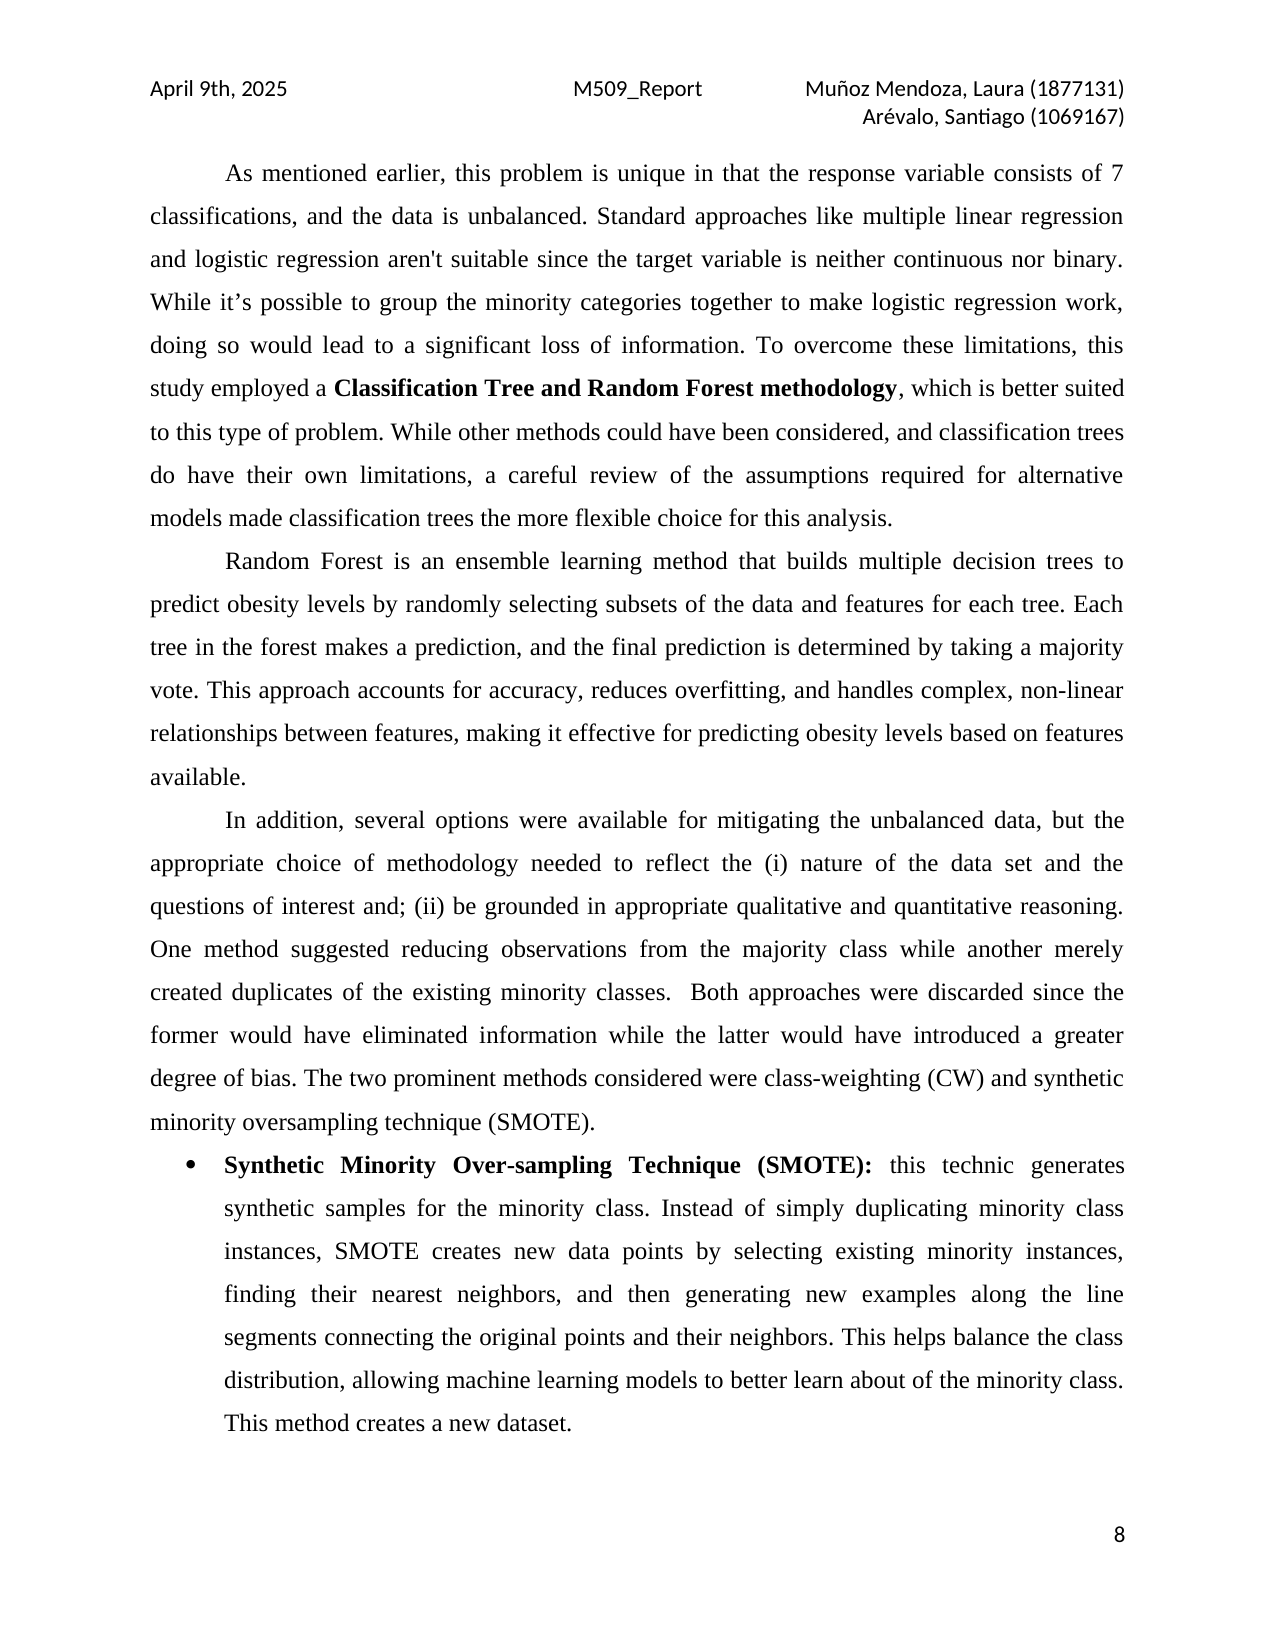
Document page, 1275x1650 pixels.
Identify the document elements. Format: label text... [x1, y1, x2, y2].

text In addition, several options were available for mitigating the unbalanced data, but the appropriate choice of methodology needed to reflect the (i) nature of the data set and the questions of interest and; (ii) be grounded in appropriate qualitative and quantitative reasoning. One method suggested reducing observations from the majority class while another merely created duplicates of the existing minority classes. Both approaches were discarded since the former would have eliminated information while the latter would have introduced a greater degree of bias. The two prominent methods considered were class-weighting (CW) and synthetic minority oversampling technique (SMOTE). [150, 805, 1125, 1135]
text As mentioned earlier, this problem is unique in that the response variable consists of 7 classifications, and the data is unbalanced. Standard approaches like multiple linear regression and logistic regression aren't suitable since the target variable is neither continuous nor binary. While it’s possible to group the minority categories together to make logistic regression work, doing so would lead to a significant loss of information. To overcome these limitations, this study employed a Classification Tree and Random Forest methodology, which is better suited to this type of problem. While other methods could have been considered, and classification trees do have their own limitations, a careful review of the assumptions required for alternative models made classification trees the more flexible choice for this analysis. [150, 158, 1125, 532]
text Random Forest is an ensemble learning method that builds multiple decision trees to predict obesity levels by randomly selecting subsets of the data and features for each tree. Each tree in the forest makes a prediction, and the final prediction is determined by taking a majority vote. This approach accounts for accuracy, reduces overfitting, and handles complex, non-linear relationships between features, making it effective for predicting obesity levels based on features available. [150, 546, 1125, 790]
list Synthetic Minority Over-sampling Technique (SMOTE): this technic generates synthetic samples for the minority class. Instead of simply duplicating minority class instances, SMOTE creates new data points by selecting existing minority instances, finding their nearest neighbors, and then generating new examples along the line segments connecting the original points and their neighbors. This helps balance the class distribution, allowing machine learning models to better learn about of the minority class. This method creates a new dataset. [186, 1150, 1125, 1437]
